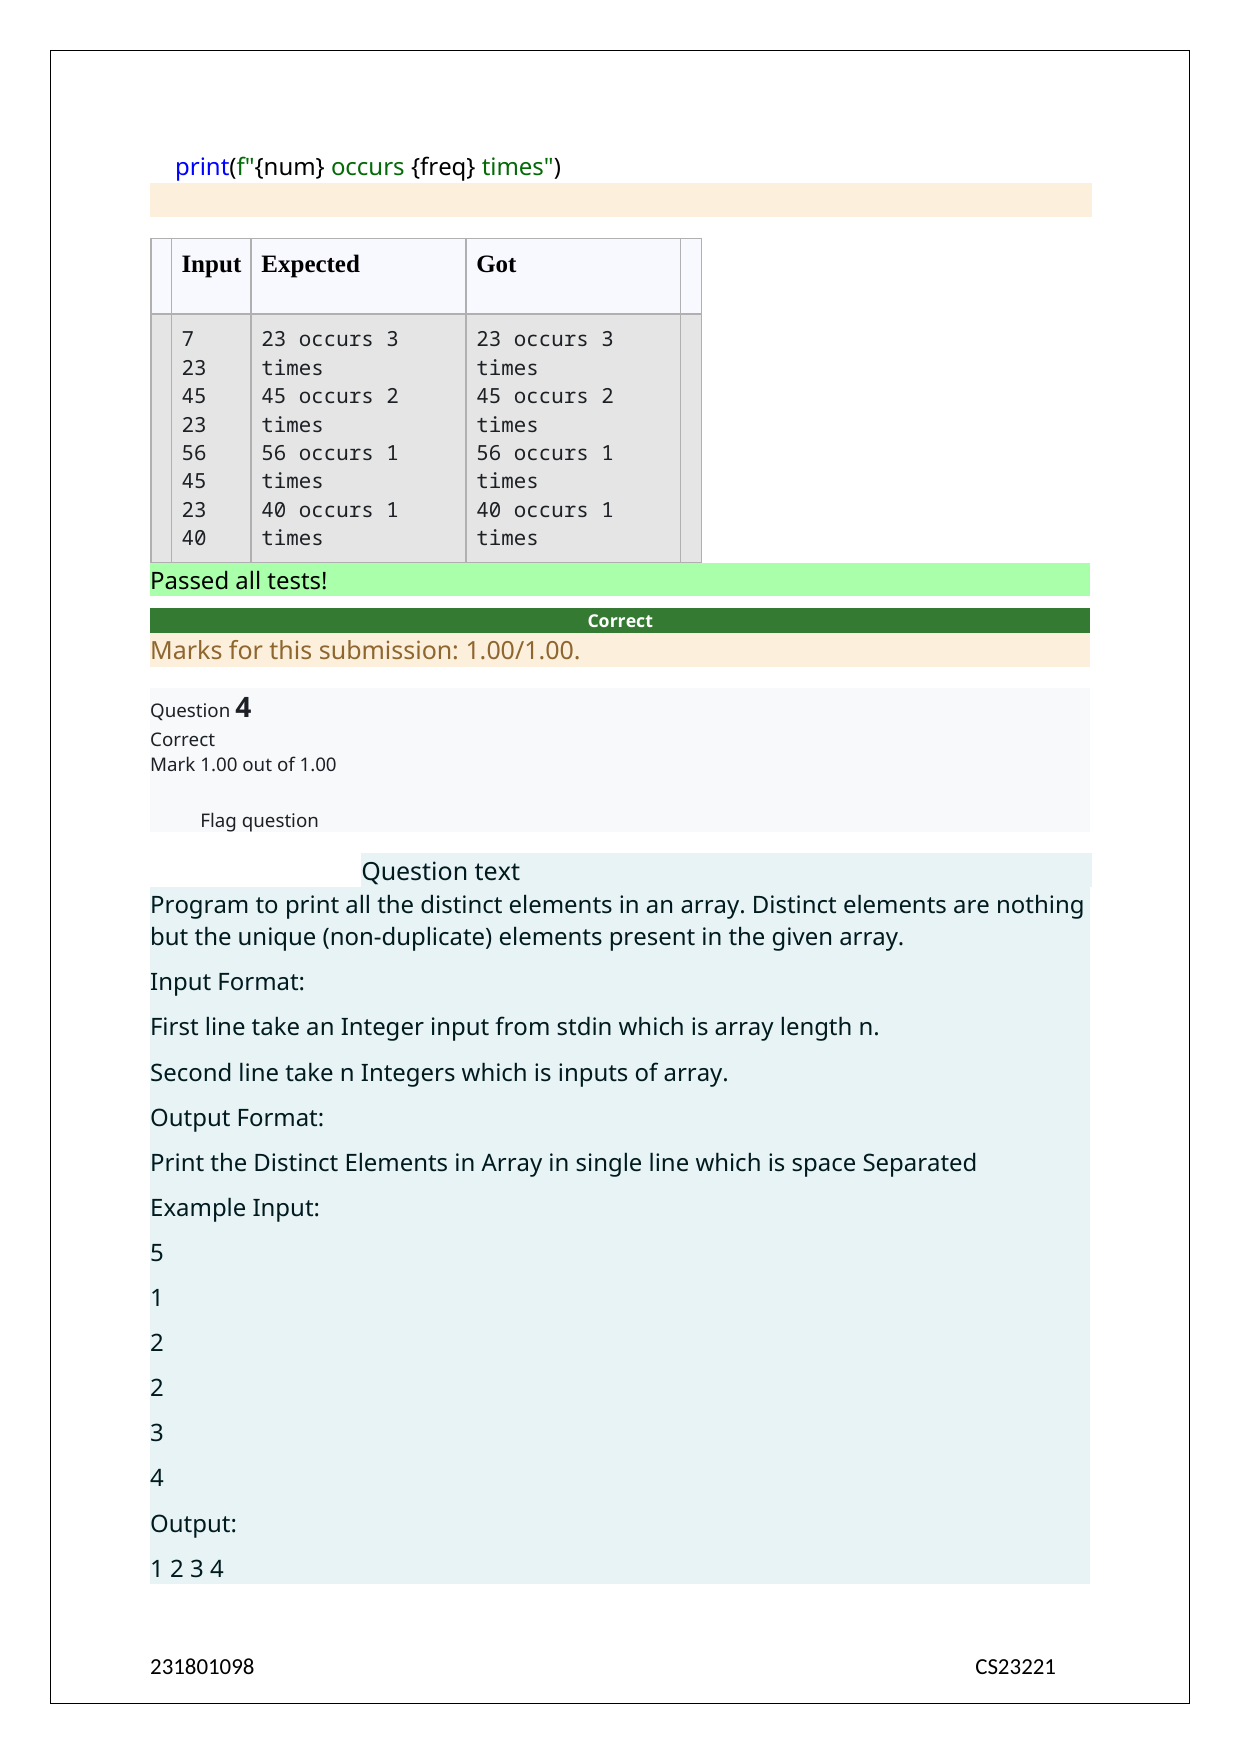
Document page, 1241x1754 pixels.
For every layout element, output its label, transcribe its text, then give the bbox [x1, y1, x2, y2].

table_cell 23 occurs 3 times 45 occurs 2 times 56 occurs 1 times 40 occurs 1 times [467, 315, 680, 562]
text First line take an Integer input from stdin which is array length n. [150, 1010, 1090, 1043]
text Passed all tests! [150, 563, 1090, 596]
text 4 [150, 1461, 1090, 1494]
text Marks for this submission: 1.00/1.00. [150, 633, 1090, 667]
text Second line take n Integers which is inputs of array. [150, 1055, 1090, 1088]
text Mark 1.00 out of 1.00 [150, 751, 1090, 777]
text Print the Distinct Elements in Array in single line which is space Separated [150, 1146, 1090, 1178]
text Program to print all the distinct elements in an array. Distinct elements are nothing but the unique (non-duplicate) elements present in the given array. [150, 887, 1090, 953]
text Question 4 [150, 688, 1090, 726]
table_header Input [172, 239, 250, 313]
text 5 [150, 1236, 1090, 1268]
table_cell [152, 315, 171, 562]
text 1 2 3 4 [150, 1551, 1090, 1584]
text Input Format: [150, 965, 1090, 998]
table_cell 7 23 45 23 56 45 23 40 [172, 315, 250, 562]
table_header Got [467, 239, 680, 313]
text Flag question [150, 777, 1090, 832]
text Output: [150, 1506, 1090, 1539]
text 2 [150, 1371, 1090, 1404]
text Correct [150, 726, 1090, 751]
table_header [681, 239, 701, 313]
table_header Expected [252, 239, 465, 313]
table_cell 23 occurs 3 times 45 occurs 2 times 56 occurs 1 times 40 occurs 1 times [252, 315, 465, 562]
table_cell [681, 315, 701, 562]
text Question text [361, 853, 1092, 887]
text print(f"{num} occurs {freq} times") [150, 150, 1090, 183]
text 3 [150, 1416, 1090, 1449]
text 2 [150, 1326, 1090, 1358]
text Correct [150, 608, 1090, 633]
text Example Input: [150, 1191, 1090, 1223]
text Output Format: [150, 1100, 1090, 1133]
text 1 [150, 1281, 1090, 1313]
table_header [152, 239, 171, 313]
